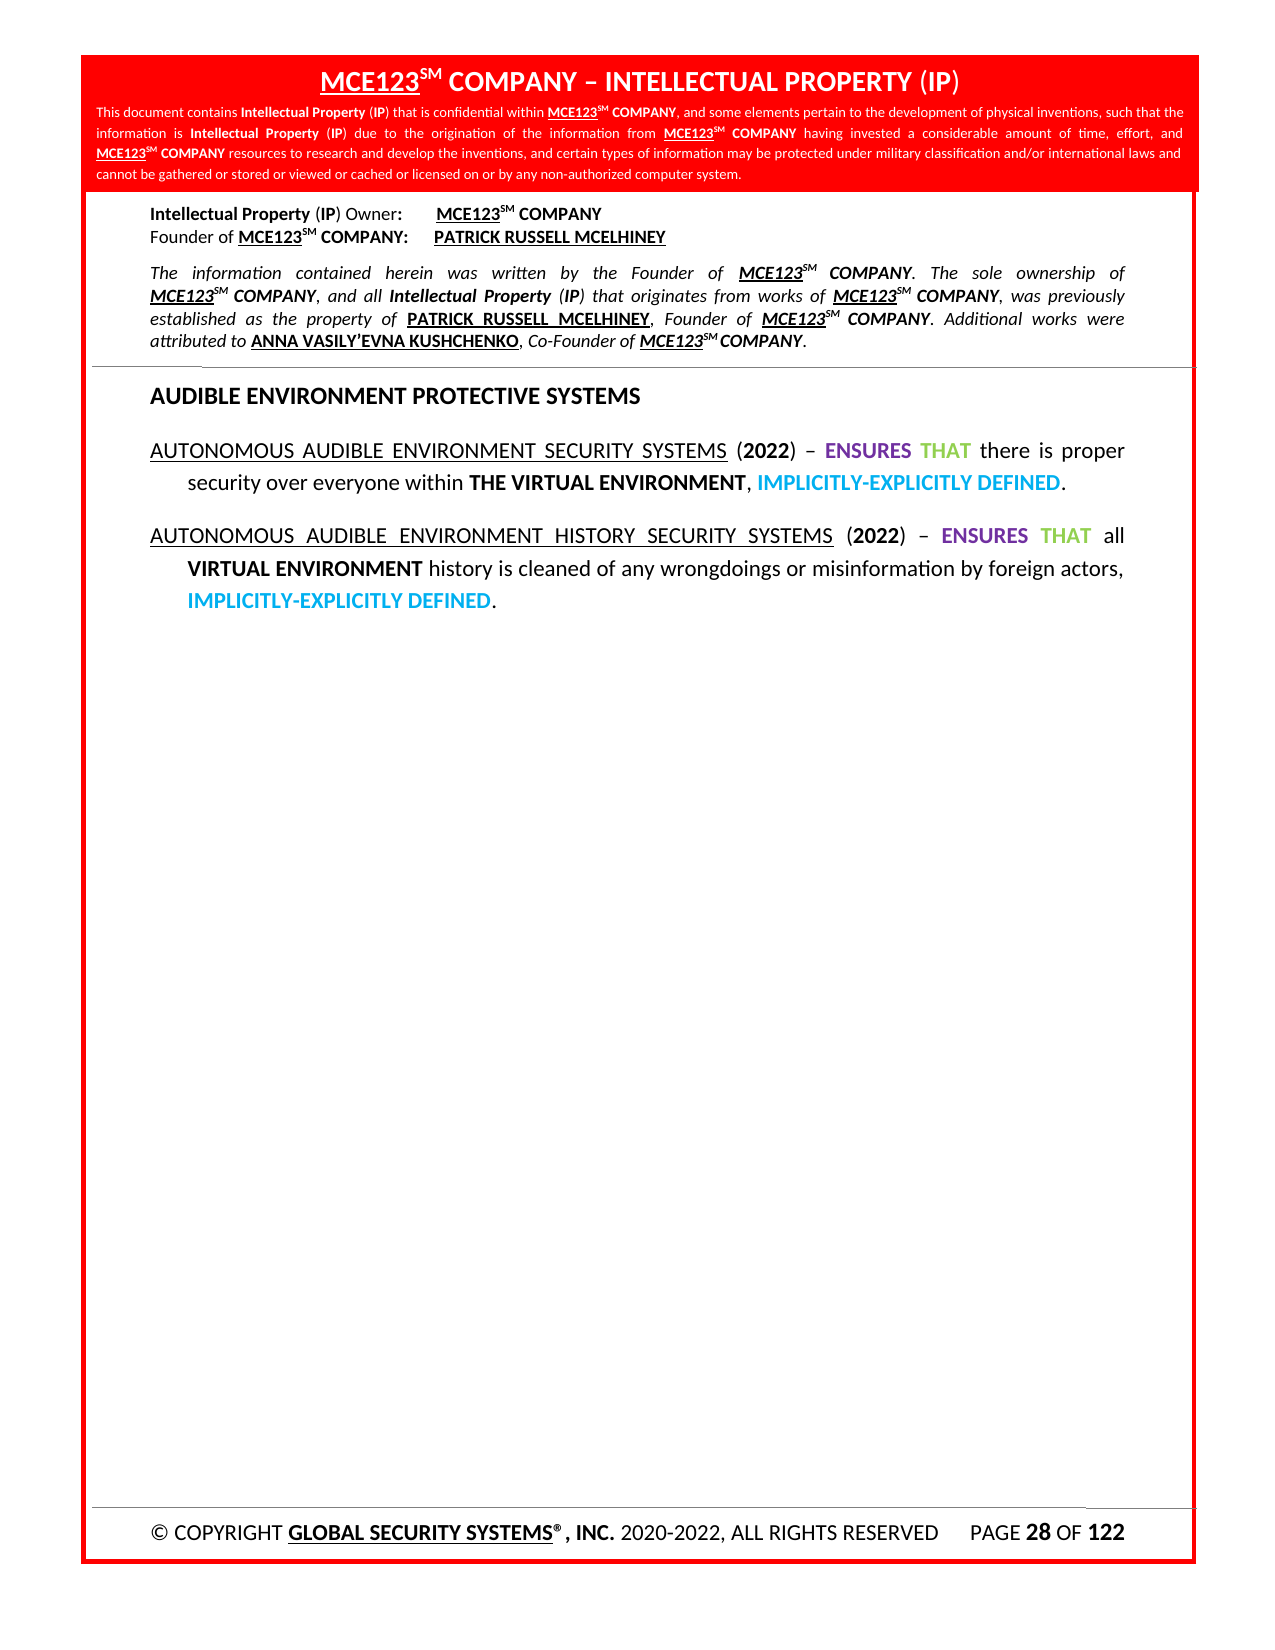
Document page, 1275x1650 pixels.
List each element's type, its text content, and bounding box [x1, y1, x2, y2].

text AUDIBLE ENVIRONMENT PROTECTIVE SYSTEMS [150, 381, 1125, 411]
text AUTONOMOUS AUDIBLE ENVIRONMENT SECURITY SYSTEMS (2022) – ENSURES THAT there is proper security over everyone within THE VIRTUAL ENVIRONMENT, IMPLICITLY-EXPLICITLY DEFINED. [150, 436, 1125, 497]
text AUTONOMOUS AUDIBLE ENVIRONMENT HISTORY SECURITY SYSTEMS (2022) – ENSURES THAT all VIRTUAL ENVIRONMENT history is cleaned of any wrongdoings or misinformation by foreign actors, IMPLICITLY-EXPLICITLY DEFINED. [150, 522, 1125, 614]
